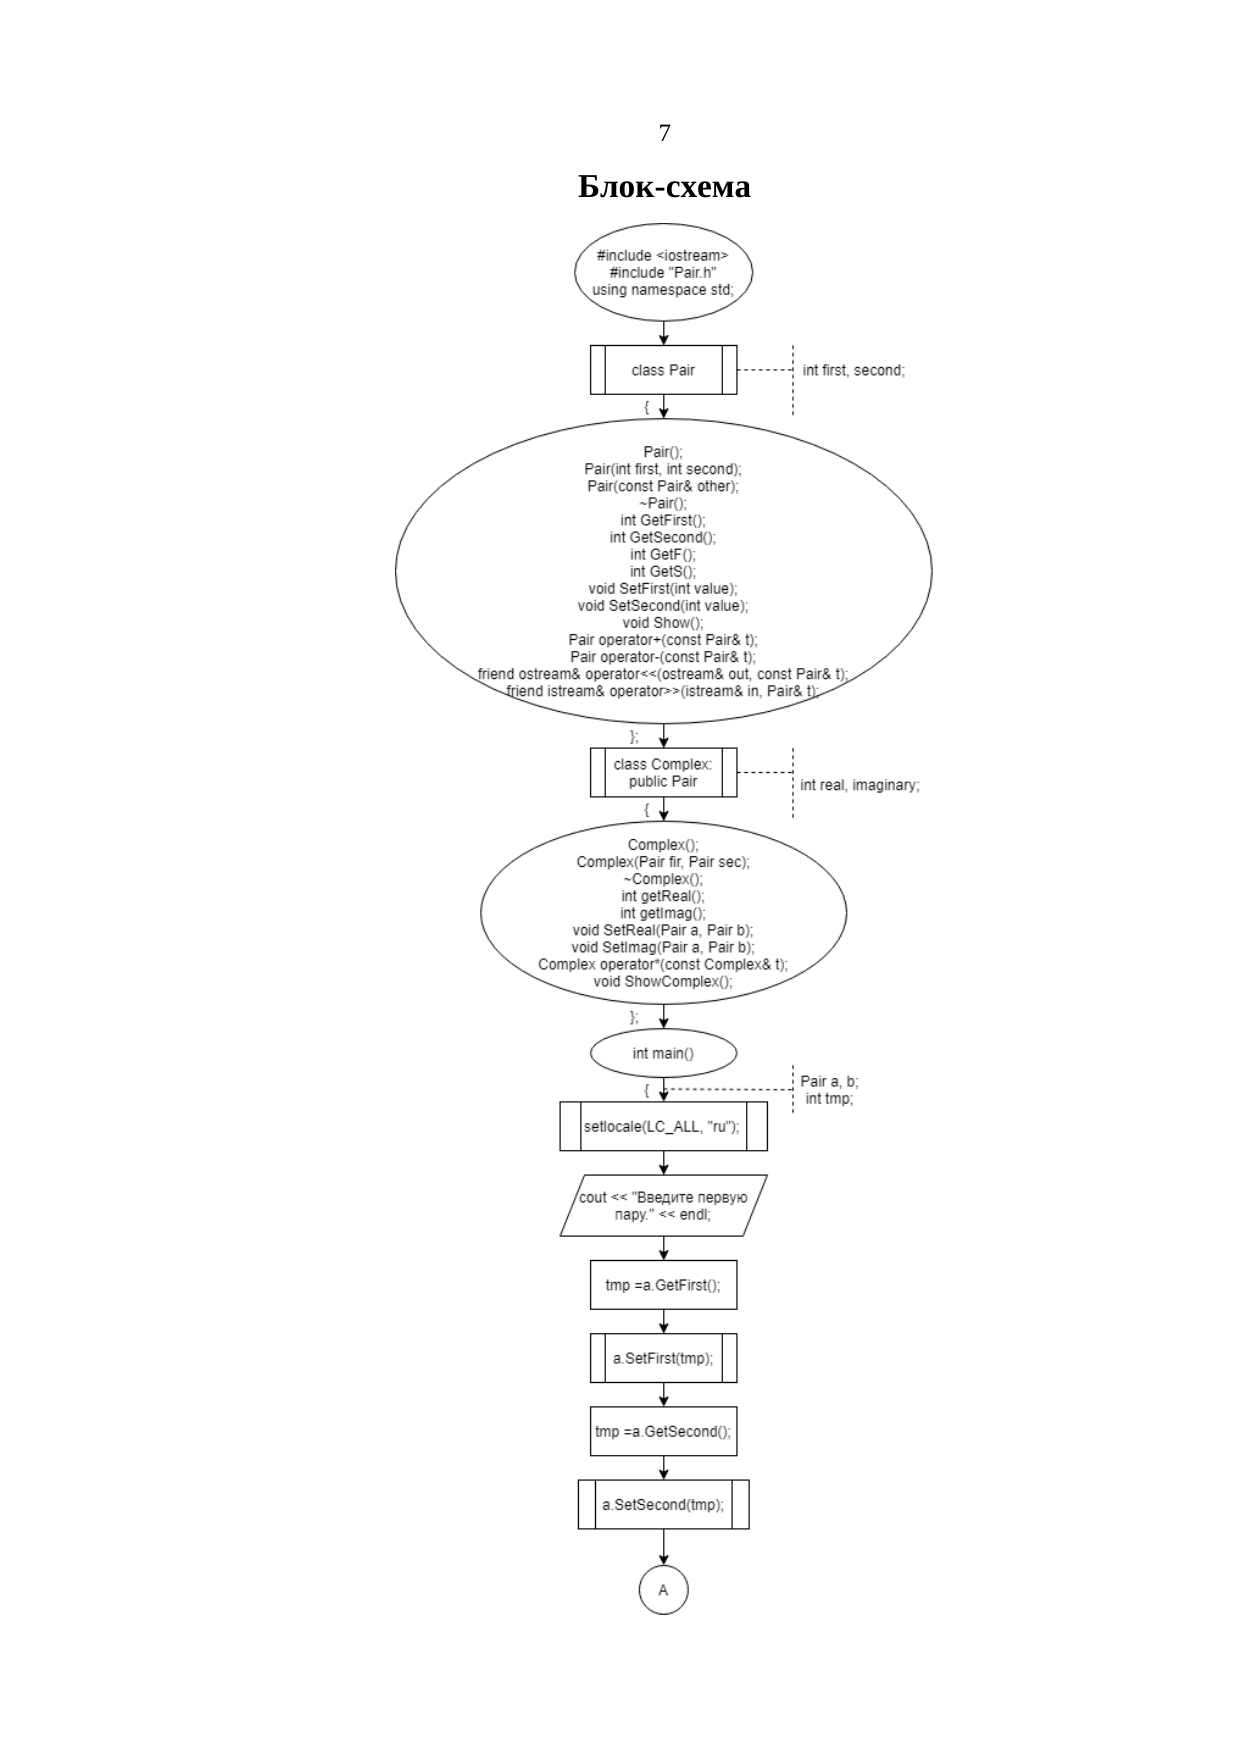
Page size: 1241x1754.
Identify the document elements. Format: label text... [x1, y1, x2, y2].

text 7 [177, 118, 1152, 147]
picture [395, 223, 934, 1615]
text Блок-схема [177, 166, 1152, 204]
